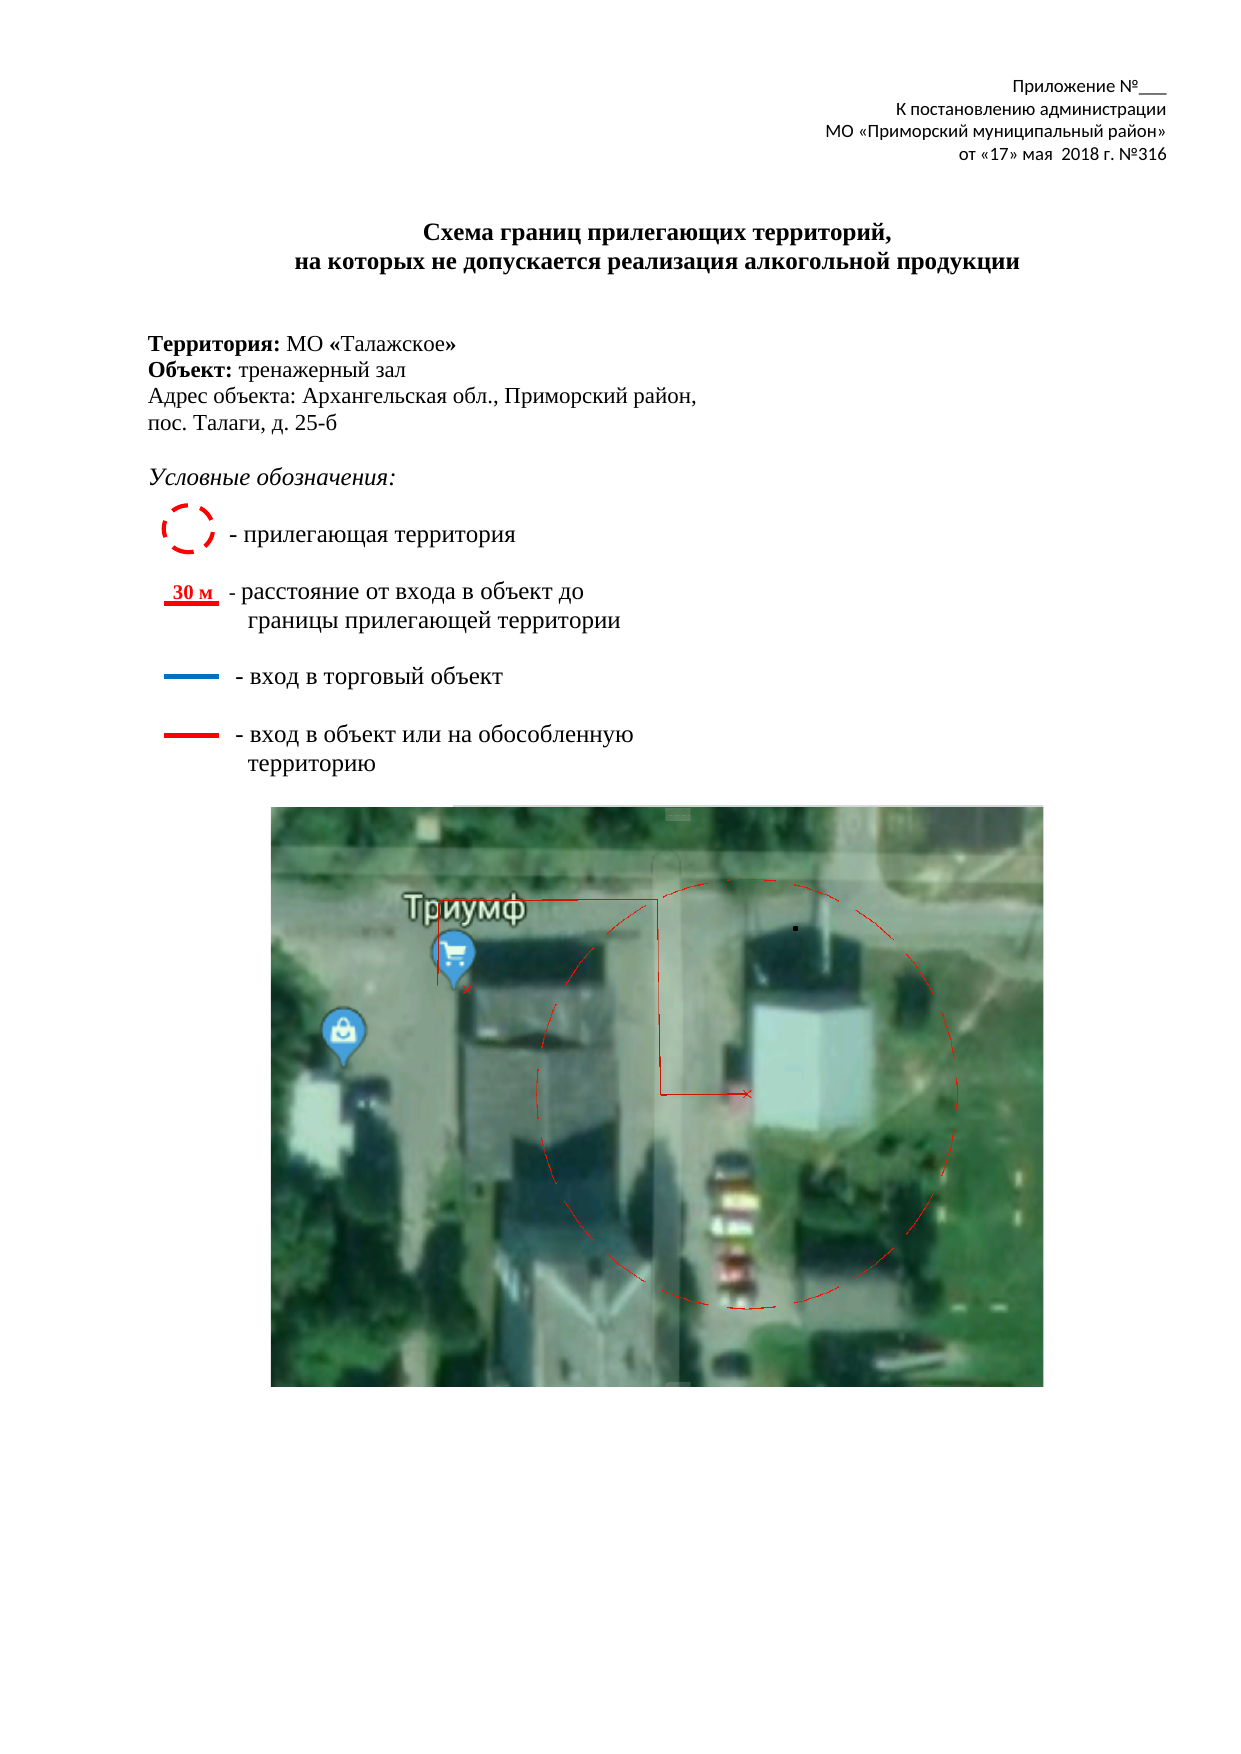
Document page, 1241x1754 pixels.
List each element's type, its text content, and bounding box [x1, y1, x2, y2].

text территорию [148, 748, 1167, 776]
text Территория: МО «Талажское» [148, 330, 1167, 356]
text - прилегающая территория [148, 519, 1167, 548]
text границы прилегающей территории [148, 605, 1167, 633]
picture [270, 805, 1044, 1387]
text Схема границ прилегающих территорий, [148, 217, 1167, 246]
text - вход в объект или на обособленную [148, 719, 1167, 748]
text на которых не допускается реализация алкогольной продукции [148, 246, 1167, 275]
text пос. Талаги, д. 25-б [148, 409, 1167, 435]
text Адрес объекта: Архангельская обл., Приморский район, [148, 383, 1167, 409]
text - вход в торговый объект [148, 661, 1167, 690]
text Объект: тренажерный зал [148, 356, 1167, 383]
text - расстояние от входа в объект до [148, 576, 1167, 605]
text Условные обозначения: [148, 462, 1167, 490]
